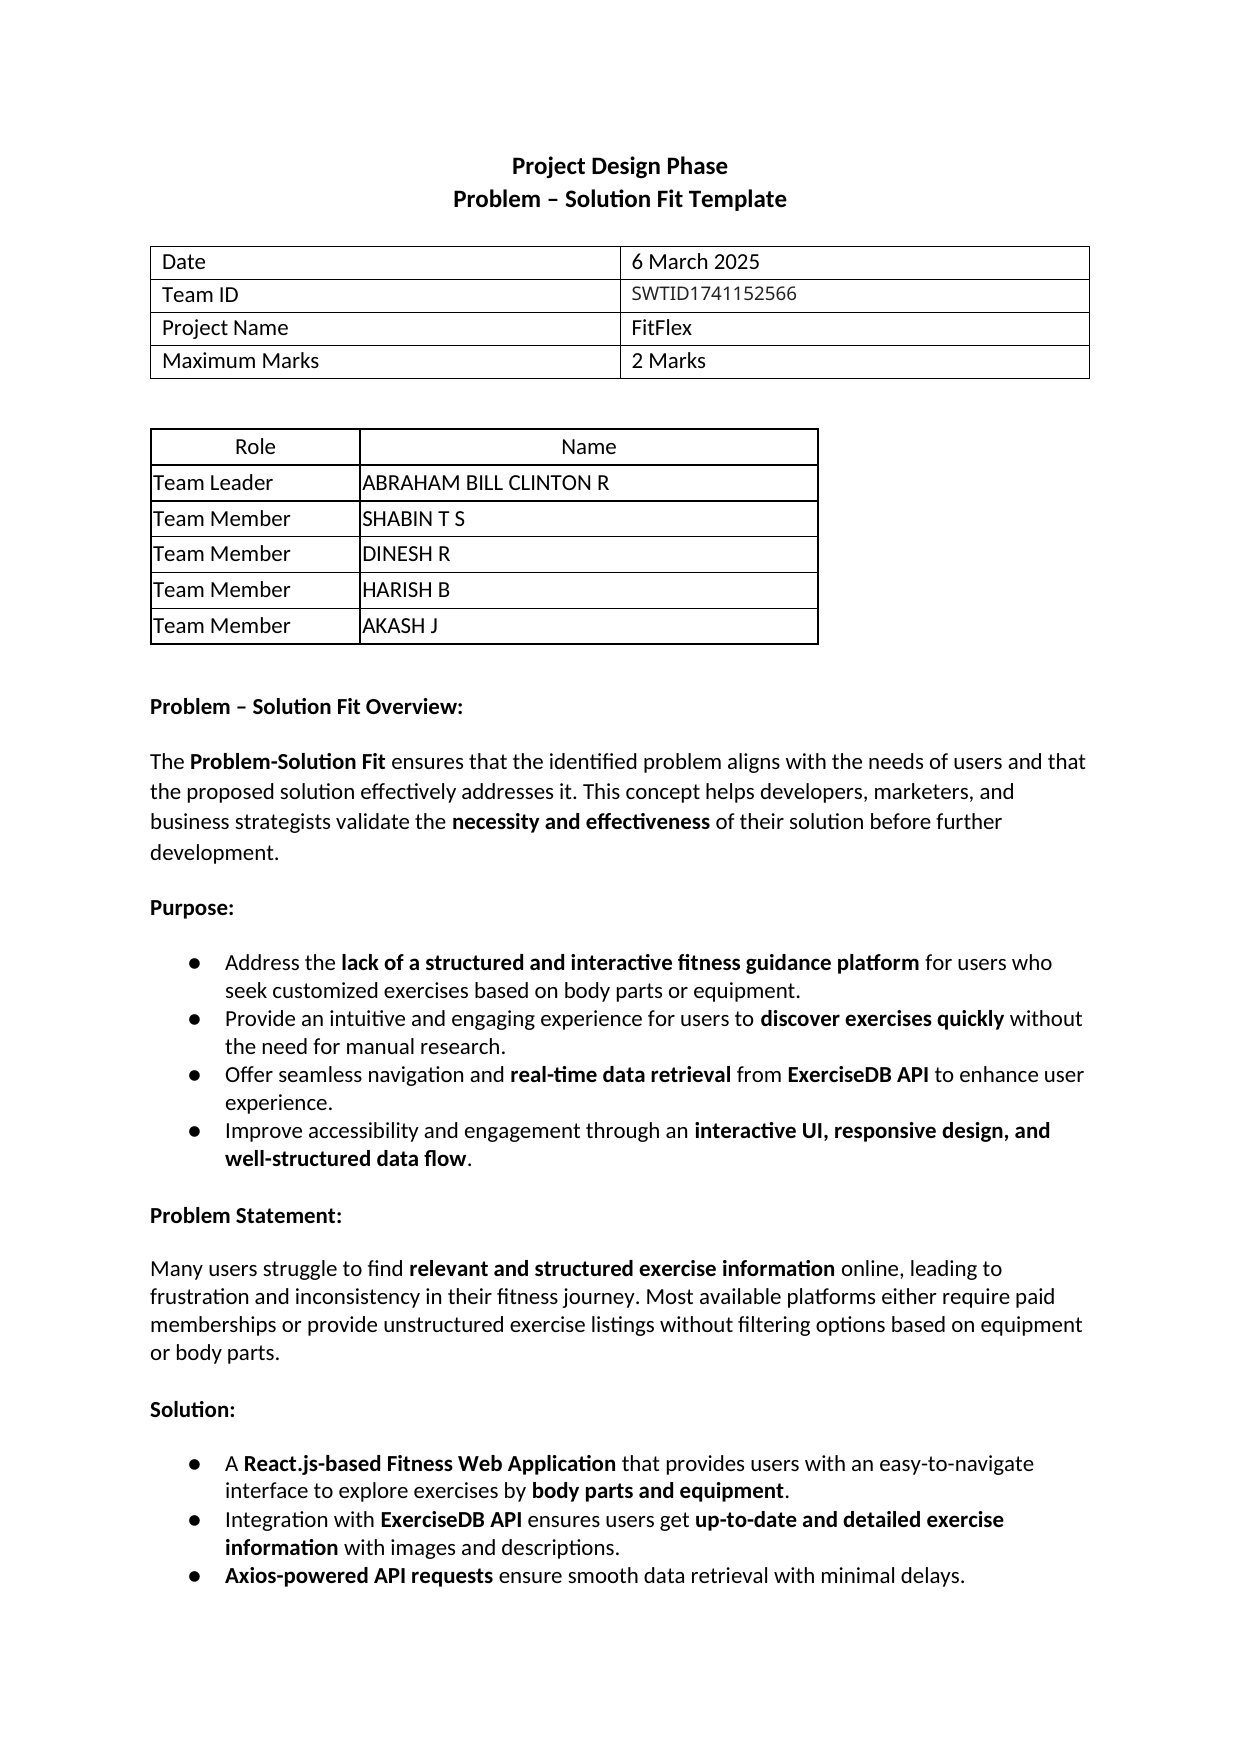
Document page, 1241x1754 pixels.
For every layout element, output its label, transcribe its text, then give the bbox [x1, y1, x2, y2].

text Problem – Solution Fit Template [150, 183, 1090, 213]
table_header Date [151, 247, 620, 279]
text Problem – Solution Fit Overview: [150, 692, 1090, 720]
table_cell SHABIN T S [361, 502, 817, 536]
table_cell ABRAHAM BILL CLINTON R [361, 466, 817, 500]
table_cell Team ID [151, 280, 620, 312]
table_cell FitFlex [621, 313, 1089, 345]
list Address the lack of a structured and interactive fitness guidance platform for users who seek customized exercises based on body parts or equipment. [187, 948, 1090, 1004]
subtitle Problem Statement: [150, 1201, 1090, 1229]
list Provide an intuitive and engaging experience for users to discover exercises quickly without the need for manual research. [187, 1004, 1090, 1060]
table_cell 2 Marks [621, 346, 1089, 378]
table_cell Team Leader [152, 466, 359, 500]
table_cell Team Member [152, 609, 359, 643]
table_cell Team Member [152, 537, 359, 572]
text Project Design Phase [150, 150, 1090, 181]
table_header Name [361, 430, 817, 464]
list Improve accessibility and engagement through an interactive UI, responsive design, and well-structured data flow. [187, 1116, 1090, 1172]
list Offer seamless navigation and real-time data retrieval from ExerciseDB API to enhance user experience. [187, 1060, 1090, 1116]
table_cell Team Member [152, 502, 359, 536]
table_header Role [152, 430, 359, 464]
table_header 6 March 2025 [621, 247, 1089, 279]
table_cell AKASH J [361, 609, 817, 643]
list Integration with ExerciseDB API ensures users get up-to-date and detailed exercise information with images and descriptions. [187, 1505, 1090, 1561]
text Many users struggle to find relevant and structured exercise information online, leading to frustration and inconsistency in their fitness journey. Most available platforms either require paid memberships or provide unstructured exercise listings without filtering options based on equipment or body parts. [150, 1254, 1090, 1366]
text The Problem-Solution Fit ensures that the identified problem aligns with the needs of users and that the proposed solution effectively addresses it. This concept helps developers, marketers, and business strategists validate the necessity and effectiveness of their solution before further development. [150, 747, 1090, 866]
text Purpose: [150, 893, 1090, 921]
list Axios-powered API requests ensure smooth data retrieval with minimal delays. [187, 1561, 1090, 1589]
table_cell Maximum Marks [151, 346, 620, 378]
table_cell Team Member [152, 573, 359, 607]
list A React.js-based Fitness Web Application that provides users with an easy-to-navigate interface to explore exercises by body parts and equipment. [187, 1449, 1090, 1505]
table_cell Project Name [151, 313, 620, 345]
subtitle Solution: [150, 1396, 1090, 1424]
table_cell HARISH B [361, 573, 817, 607]
table_cell SWTID1741152566 [621, 280, 1089, 312]
table_cell DINESH R [361, 537, 817, 572]
